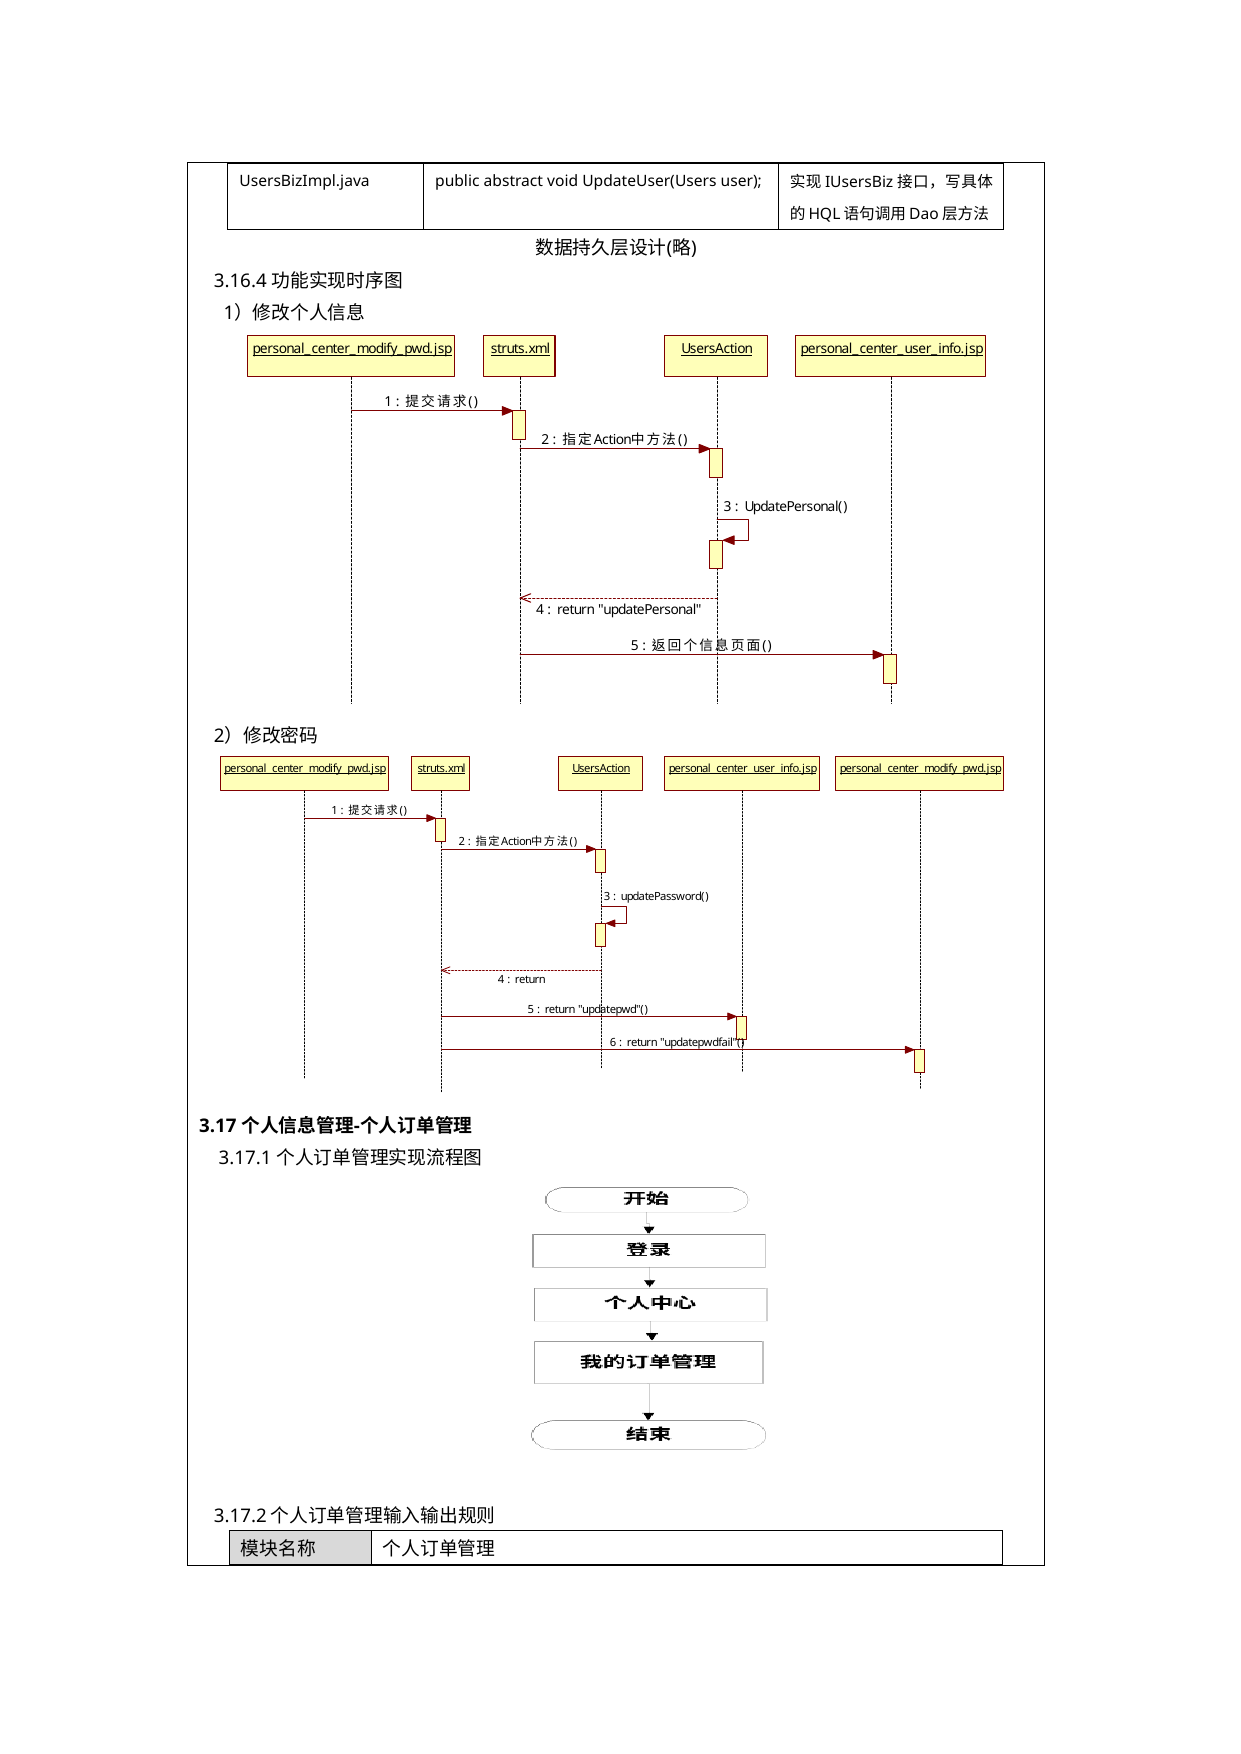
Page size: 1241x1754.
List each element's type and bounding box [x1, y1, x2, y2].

table_header [188, 163, 1044, 1565]
